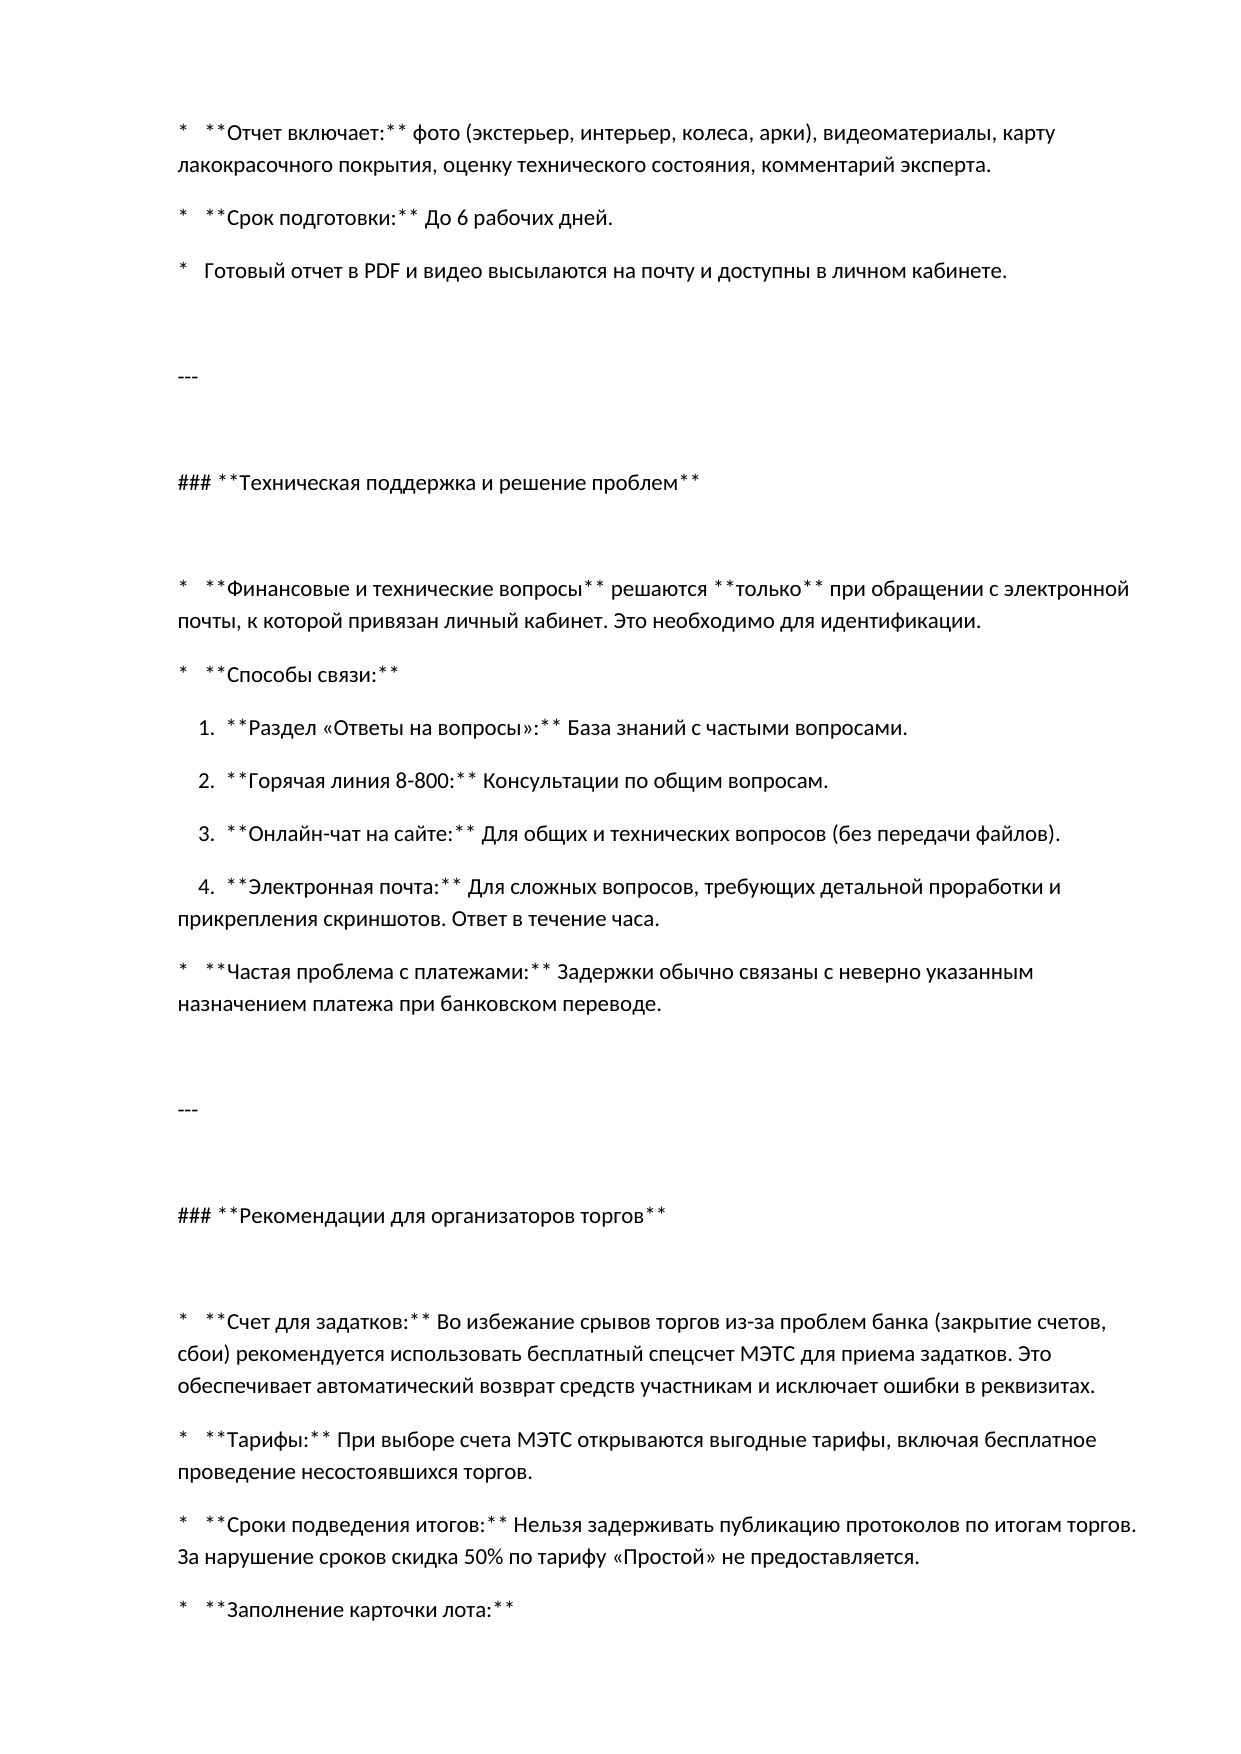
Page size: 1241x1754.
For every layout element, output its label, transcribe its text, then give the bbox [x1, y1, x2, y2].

text * **Срок подготовки:** До 6 рабочих дней. [177, 203, 1152, 231]
text * **Заполнение карточки лота:** [177, 1595, 1152, 1623]
text 2. **Горячая линия 8-800:** Консультации по общим вопросам. [177, 766, 1152, 794]
text 3. **Онлайн-чат на сайте:** Для общих и технических вопросов (без передачи файлов). [177, 819, 1152, 847]
text 1. **Раздел «Ответы на вопросы»:** База знаний с частыми вопросами. [177, 713, 1152, 741]
text * **Финансовые и технические вопросы** решаются **только** при обращении с электронной почты, к которой привязан личный кабинет. Это необходимо для идентификации. [177, 574, 1152, 635]
text ### **Техническая поддержка и решение проблем** [177, 468, 1152, 496]
text * **Частая проблема с платежами:** Задержки обычно связаны с неверно указанным назначением платежа при банковском переводе. [177, 957, 1152, 1017]
text * **Тарифы:** При выборе счета МЭТС открываются выгодные тарифы, включая бесплатное проведение несостоявшихся торгов. [177, 1425, 1152, 1485]
text * **Сроки подведения итогов:** Нельзя задерживать публикацию протоколов по итогам торгов. За нарушение сроков скидка 50% по тарифу «Простой» не предоставляется. [177, 1510, 1152, 1570]
text --- [177, 362, 1152, 390]
text --- [177, 1095, 1152, 1123]
text ### **Рекомендации для организаторов торгов** [177, 1201, 1152, 1229]
text * **Счет для задатков:** Во избежание срывов торгов из-за проблем банка (закрытие счетов, сбои) рекомендуется использовать бесплатный спецсчет МЭТС для приема задатков. Это обеспечивает автоматический возврат средств участникам и исключает ошибки в реквизитах. [177, 1307, 1152, 1400]
text * **Способы связи:** [177, 660, 1152, 688]
text 4. **Электронная почта:** Для сложных вопросов, требующих детальной проработки и прикрепления скриншотов. Ответ в течение часа. [177, 872, 1152, 932]
text * **Отчет включает:** фото (экстерьер, интерьер, колеса, арки), видеоматериалы, карту лакокрасочного покрытия, оценку технического состояния, комментарий эксперта. [177, 118, 1152, 178]
text * Готовый отчет в PDF и видео высылаются на почту и доступны в личном кабинете. [177, 256, 1152, 284]
